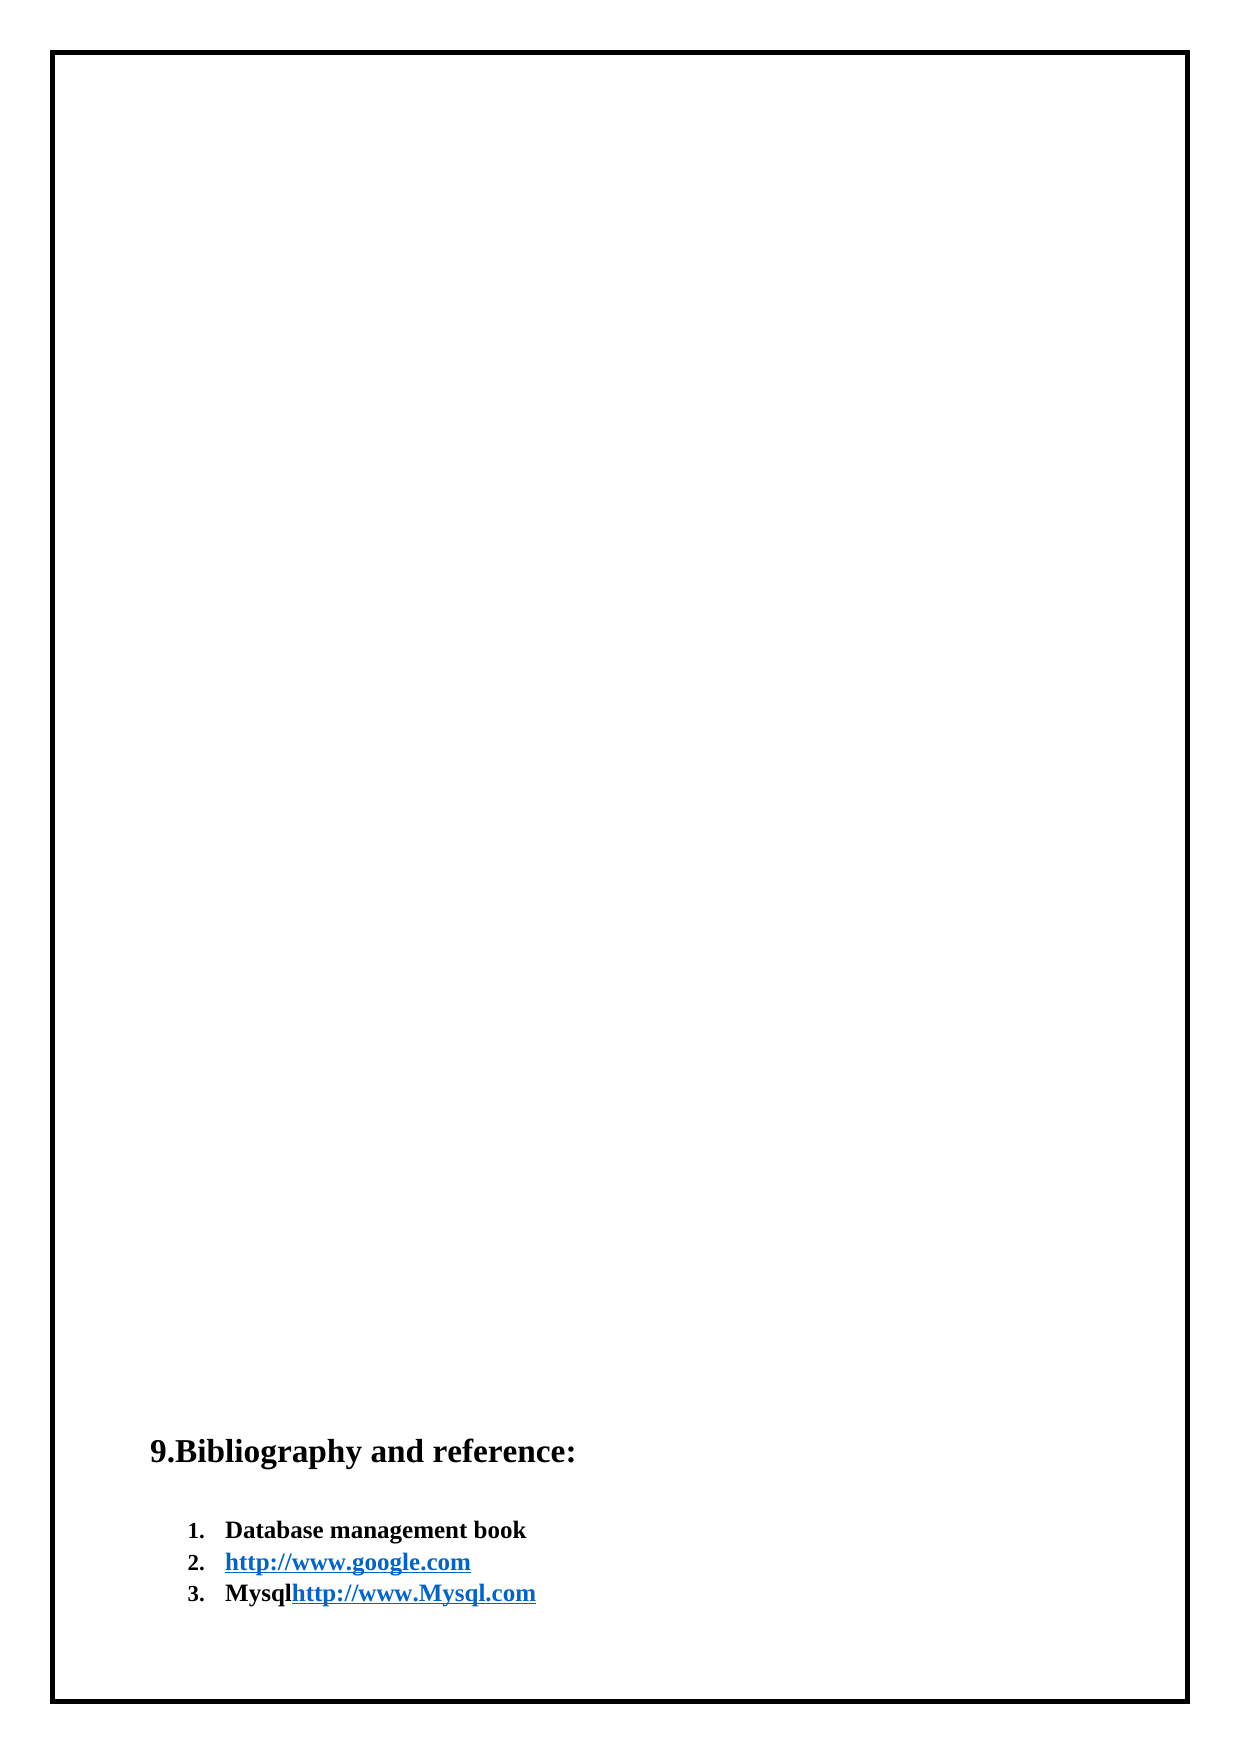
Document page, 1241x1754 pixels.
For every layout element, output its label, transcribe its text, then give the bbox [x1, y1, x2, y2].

list http://www.google.com [187, 1547, 1088, 1575]
list Mysqlhttp://www.Mysql.com [187, 1578, 1088, 1606]
text 9.Bibliography and reference: [150, 1431, 1089, 1470]
list Database management book [187, 1515, 1088, 1543]
